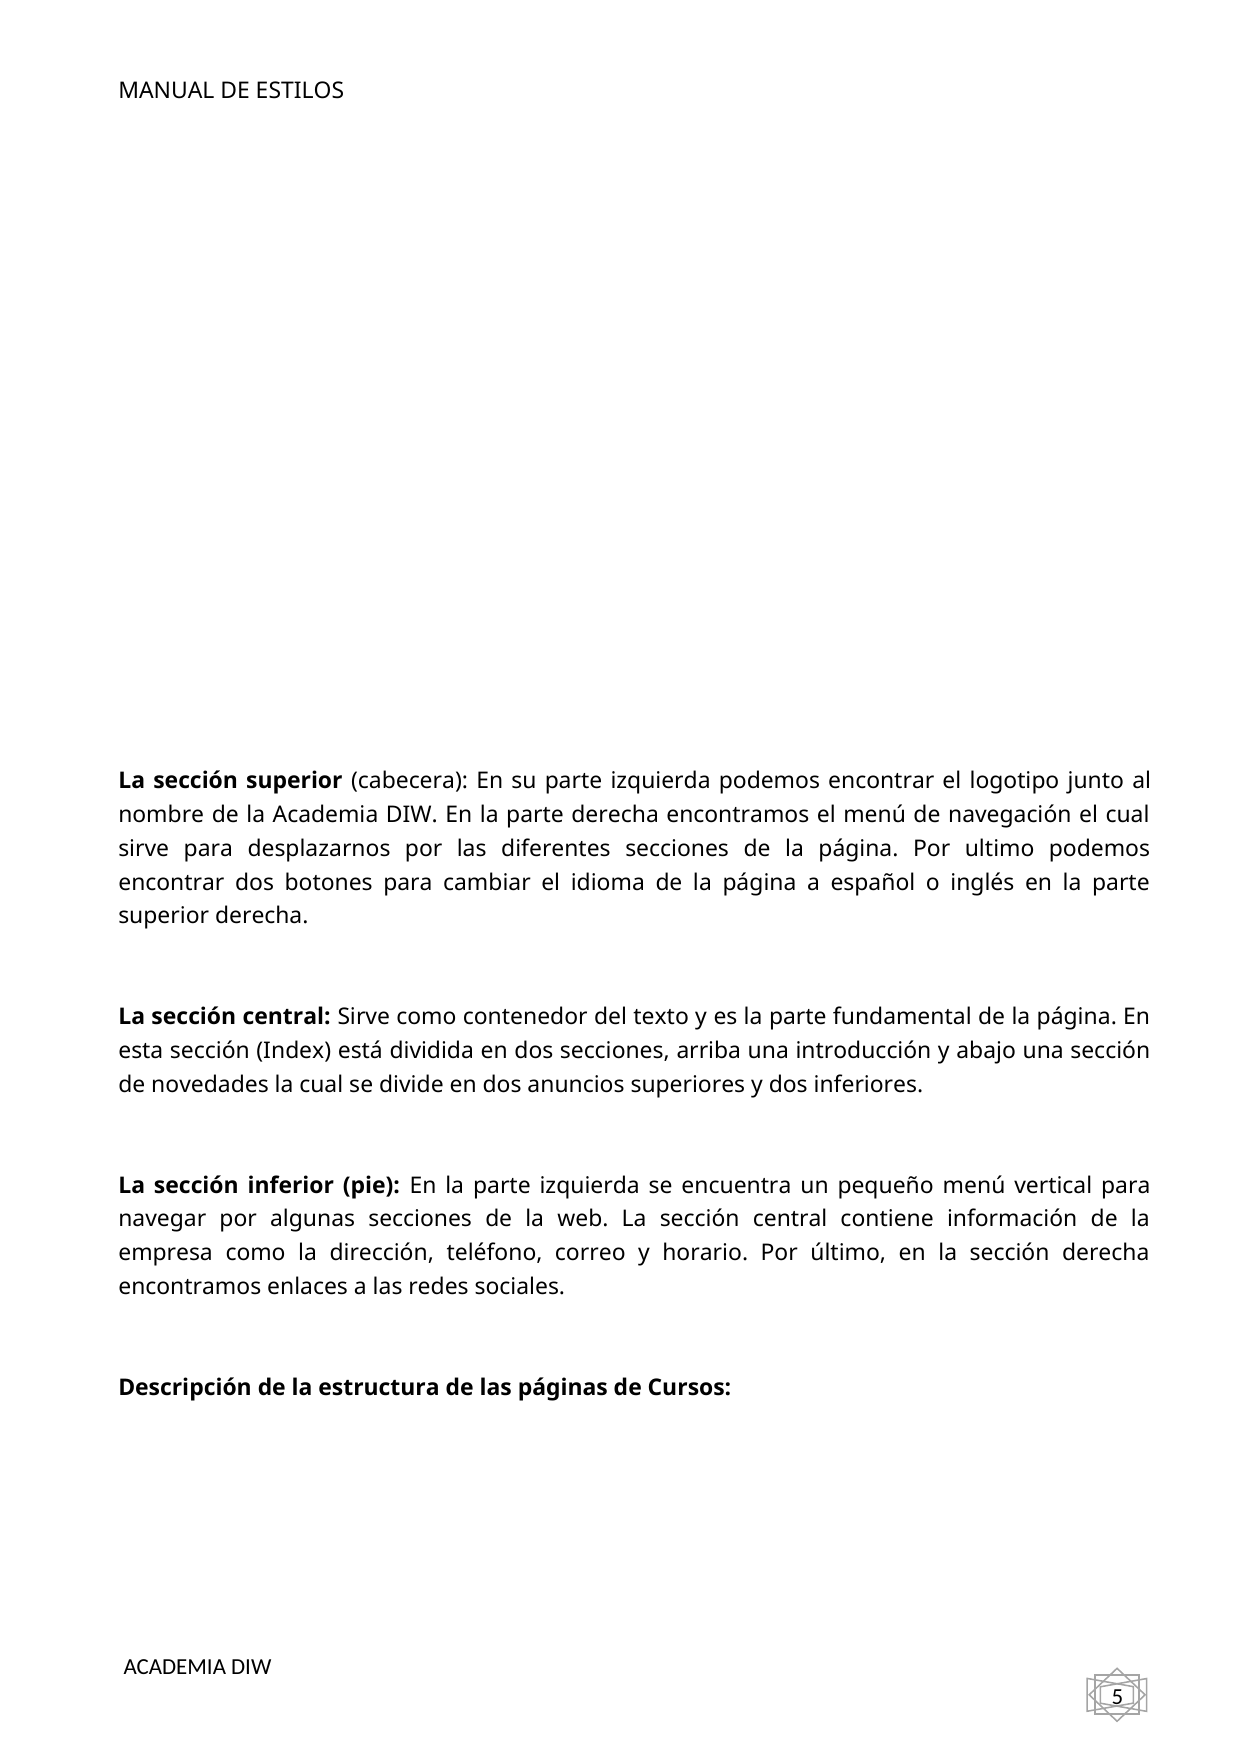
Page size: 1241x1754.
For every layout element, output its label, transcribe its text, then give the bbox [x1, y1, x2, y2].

text La sección central: Sirve como contenedor del texto y es la parte fundamental de la página. En esta sección (Index) está dividida en dos secciones, arriba una introducción y abajo una sección de novedades la cual se divide en dos anuncios superiores y dos inferiores. [118, 1000, 1152, 1099]
text La sección inferior (pie): En la parte izquierda se encuentra un pequeño menú vertical para navegar por algunas secciones de la web. La sección central contiene información de la empresa como la dirección, teléfono, correo y horario. Por último, en la sección derecha encontramos enlaces a las redes sociales. [118, 1169, 1152, 1301]
text Descripción de la estructura de las páginas de Cursos: [118, 1371, 1152, 1402]
text La sección superior (cabecera): En su parte izquierda podemos encontrar el logotipo junto al nombre de la Academia DIW. En la parte derecha encontramos el menú de navegación el cual sirve para desplazarnos por las diferentes secciones de la página. Por ultimo podemos encontrar dos botones para cambiar el idioma de la página a español o inglés en la parte superior derecha. [118, 764, 1152, 931]
